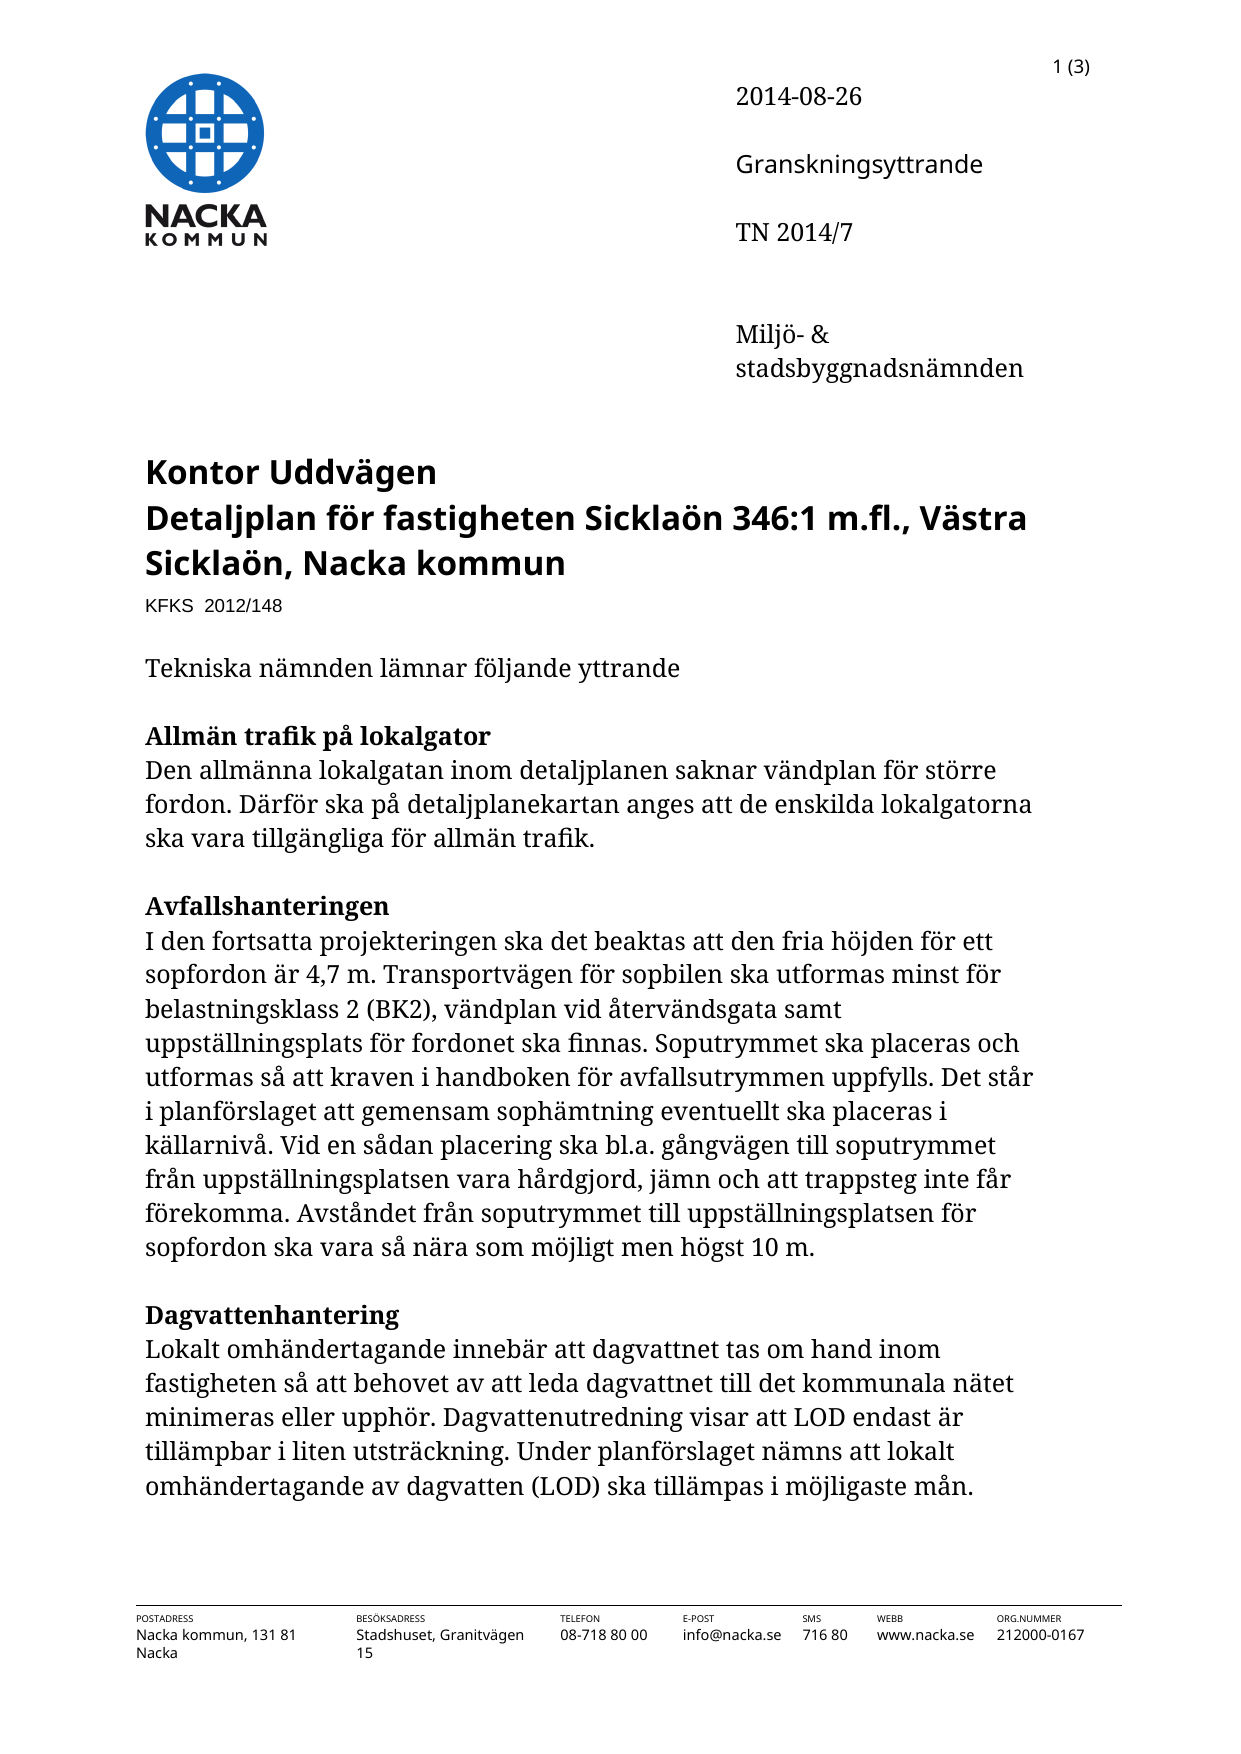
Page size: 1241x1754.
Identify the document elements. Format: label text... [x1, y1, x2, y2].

text Avfallshanteringen [145, 889, 1036, 923]
text I den fortsatta projekteringen ska det beaktas att den fria höjden för ett sopfordon är 4,7 m. Transportvägen för sopbilen ska utformas minst för belastningsklass 2 (BK2), vändplan vid återvändsgata samt uppställningsplats för fordonet ska finnas. Soputrymmet ska placeras och utformas så att kraven i handboken för avfallsutrymmen uppfylls. Det står i planförslaget att gemensam sophämtning eventuellt ska placeras i källarnivå. Vid en sådan placering ska bl.a. gångvägen till soputrymmet från uppställningsplatsen vara hårdgjord, jämn och att trappsteg inte får förekomma. Avståndet från soputrymmet till uppställningsplatsen för sopfordon ska vara så nära som möjligt men högst 10 m. [145, 923, 1036, 1264]
table_header Miljö- & stadsbyggnadsnämnden [724, 317, 1132, 412]
picture [145, 73, 267, 246]
text Tekniska nämnden lämnar följande yttrande [145, 651, 1036, 685]
text Den allmänna lokalgatan inom detaljplanen saknar vändplan för större fordon. Därför ska på detaljplanekartan anges att de enskilda lokalgatorna ska vara tillgängliga för allmän trafik. [145, 753, 1036, 855]
text Allmän trafik på lokalgator [145, 719, 1036, 753]
subtitle Kontor Uddvägen Detaljplan för fastigheten Sicklaön 346:1 m.fl., Västra Sicklaön, Nacka kommun [145, 449, 1036, 585]
text Dagvattenhantering [145, 1298, 1036, 1332]
text KFKS 2012/148 [145, 585, 1036, 617]
